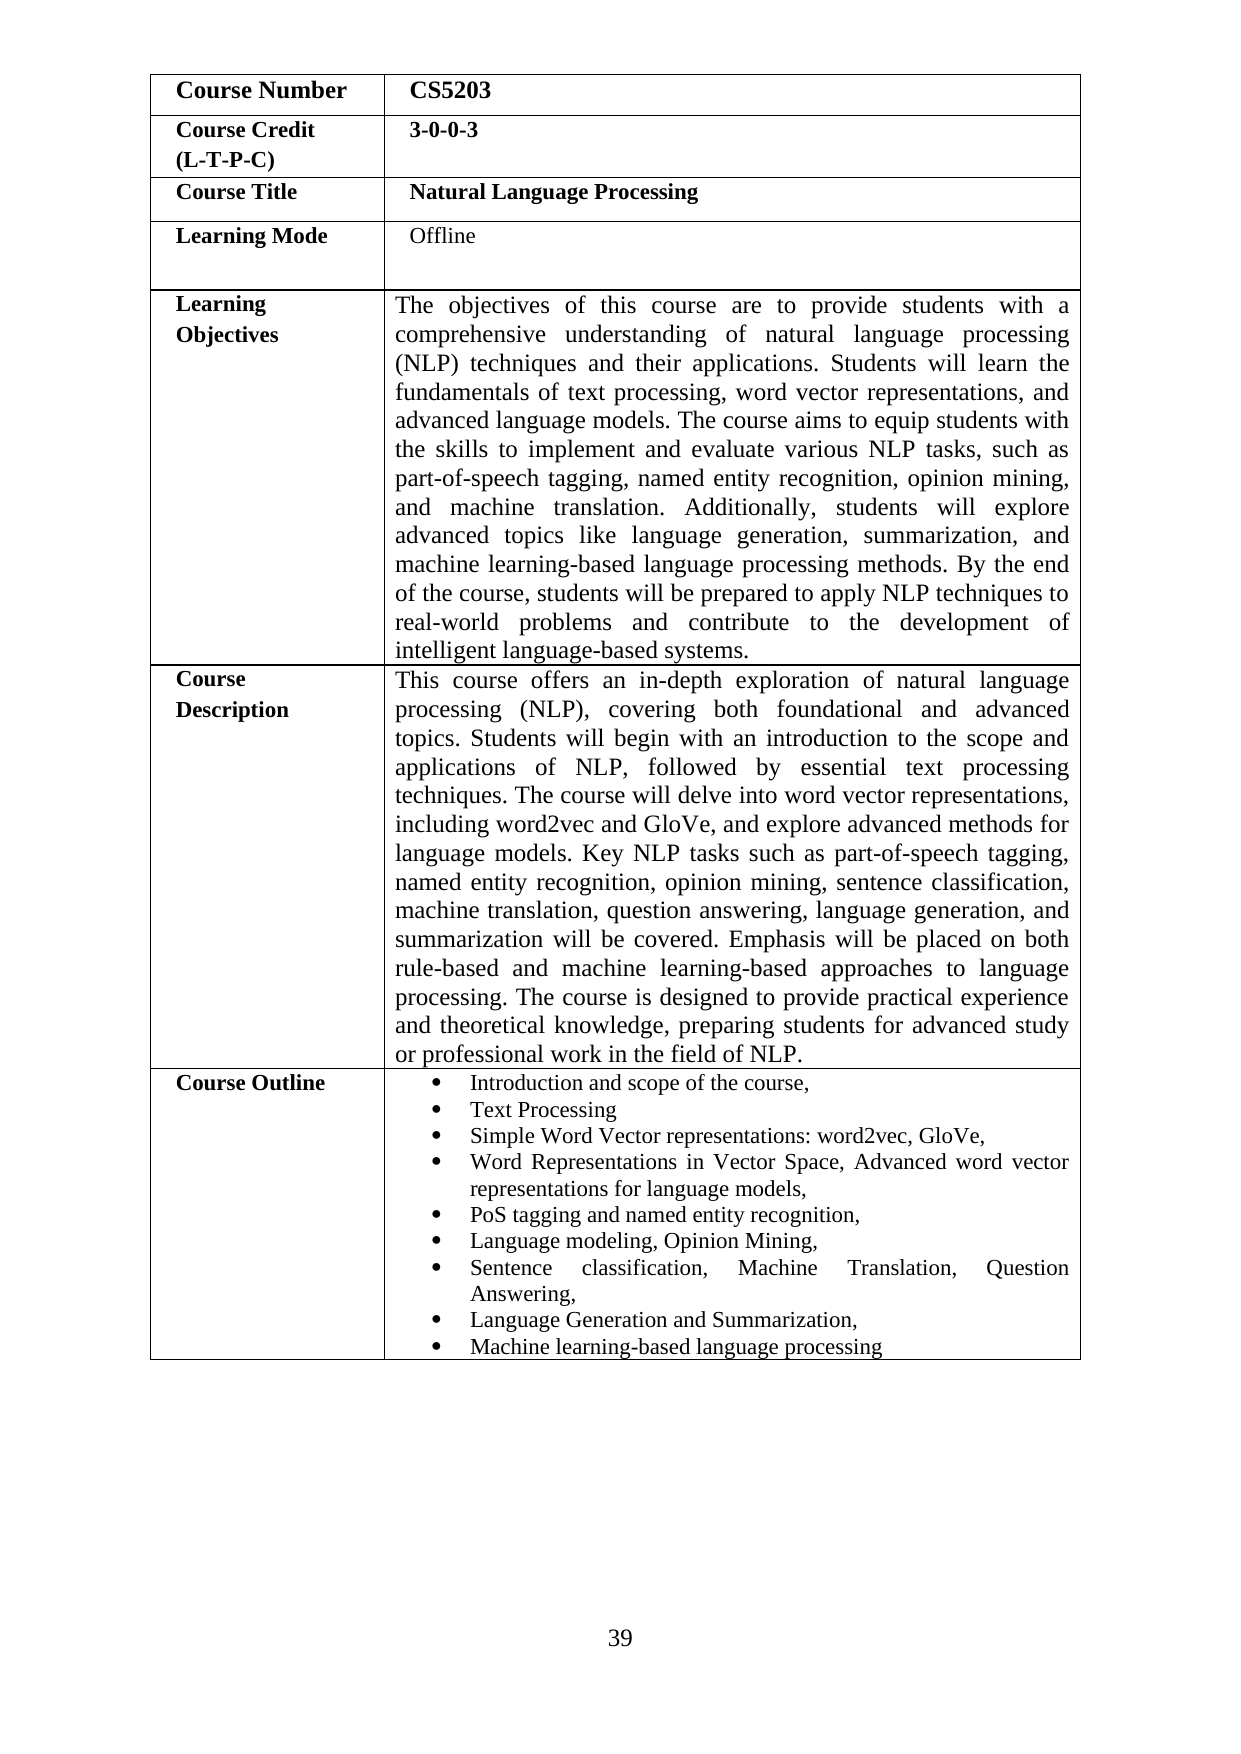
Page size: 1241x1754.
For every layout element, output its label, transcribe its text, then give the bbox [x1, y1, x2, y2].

table_cell Course Description [151, 666, 384, 1068]
table_cell Offline [385, 222, 1080, 289]
table_cell Course Outline [151, 1069, 384, 1359]
table_cell Course Credit (L-T-P-C) [151, 116, 384, 177]
table_cell The objectives of this course are to provide students with a comprehensive understanding of natural language processing (NLP) techniques and their applications. Students will learn the fundamentals of text processing, word vector representations, and advanced language models. The course aims to equip students with the skills to implement and evaluate various NLP tasks, such as part-of-speech tagging, named entity recognition, opinion mining, and machine translation. Additionally, students will explore advanced topics like language generation, summarization, and machine learning-based language processing methods. By the end of the course, students will be prepared to apply NLP techniques to real-world problems and contribute to the development of intelligent language-based systems. [385, 291, 1080, 664]
table_cell 3-0-0-3 [385, 116, 1080, 177]
table_cell Course Title [151, 178, 384, 221]
table_header Course Number [151, 75, 384, 115]
table_header CS5203 [385, 75, 1080, 115]
table_cell Natural Language Processing [385, 178, 1080, 221]
table_cell Learning Objectives [151, 291, 384, 664]
table_cell Learning Mode [151, 222, 384, 289]
table_cell This course offers an in-depth exploration of natural language processing (NLP), covering both foundational and advanced topics. Students will begin with an introduction to the scope and applications of NLP, followed by essential text processing techniques. The course will delve into word vector representations, including word2vec and GloVe, and explore advanced methods for language models. Key NLP tasks such as part-of-speech tagging, named entity recognition, opinion mining, sentence classification, machine translation, question answering, language generation, and summarization will be covered. Emphasis will be placed on both rule-based and machine learning-based approaches to language processing. The course is designed to provide practical experience and theoretical knowledge, preparing students for advanced study or professional work in the field of NLP. [385, 666, 1080, 1068]
table_cell Introduction and scope of the course, Text Processing Simple Word Vector representations: word2vec, GloVe, Word Representations in Vector Space, Advanced word vector representations for language models, PoS tagging and named entity recognition, Language modeling, Opinion Mining, Sentence classification, Machine Translation, Question Answering, Language Generation and Summarization, Machine learning-based language processing [385, 1069, 1080, 1359]
